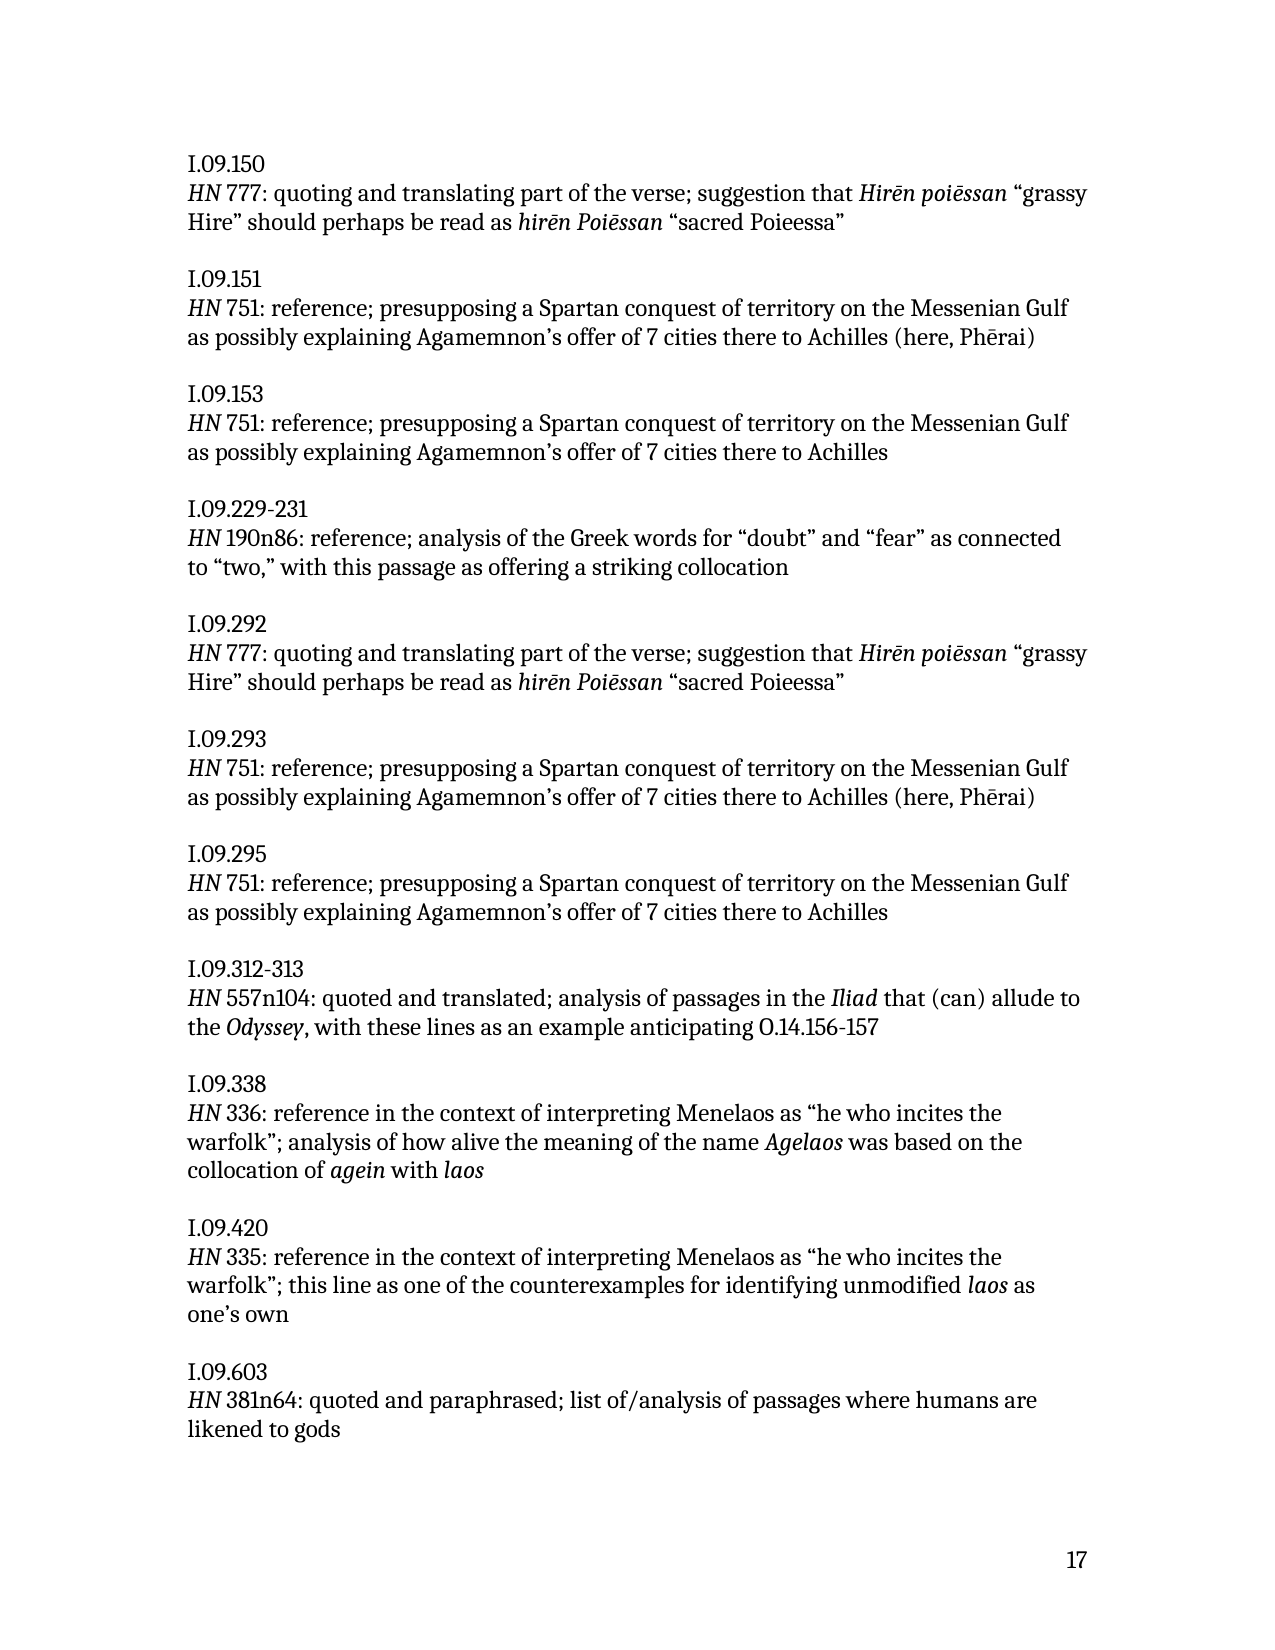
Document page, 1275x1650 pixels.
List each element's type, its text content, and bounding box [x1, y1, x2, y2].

text I.09.420 [187, 1214, 1087, 1242]
text I.09.292 [187, 610, 1087, 639]
text I.09.151 [187, 265, 1087, 294]
text I.09.229-231 [187, 495, 1087, 524]
text HN 777: quoting and translating part of the verse; suggestion that Hirēn poiēssan “grassy Hire” should perhaps be read as hirēn Poiēssan “sacred Poieessa” [187, 179, 1087, 236]
text I.09.295 [187, 840, 1087, 869]
text I.09.293 [187, 725, 1087, 754]
text HN 557n104: quoted and translated; analysis of passages in the Iliad that (can) allude to the Odyssey, with these lines as an example anticipating O.14.156-157 [187, 984, 1087, 1041]
text HN 336: reference in the context of interpreting Menelaos as “he who incites the warfolk”; analysis of how alive the meaning of the name Agelaos was based on the collocation of agein with laos [187, 1099, 1087, 1185]
text HN 190n86: reference; analysis of the Greek words for “doubt” and “fear” as connected to “two,” with this passage as offering a striking collocation [187, 524, 1087, 581]
text HN 751: reference; presupposing a Spartan conquest of territory on the Messenian Gulf as possibly explaining Agamemnon’s offer of 7 cities there to Achilles [187, 869, 1087, 926]
text I.09.312-313 [187, 955, 1087, 984]
text HN 381n64: quoted and paraphrased; list of/analysis of passages where humans are likened to gods [187, 1386, 1087, 1444]
text HN 751: reference; presupposing a Spartan conquest of territory on the Messenian Gulf as possibly explaining Agamemnon’s offer of 7 cities there to Achilles [187, 409, 1087, 466]
text HN 751: reference; presupposing a Spartan conquest of territory on the Messenian Gulf as possibly explaining Agamemnon’s offer of 7 cities there to Achilles (here, Phērai) [187, 294, 1087, 351]
text HN 751: reference; presupposing a Spartan conquest of territory on the Messenian Gulf as possibly explaining Agamemnon’s offer of 7 cities there to Achilles (here, Phērai) [187, 754, 1087, 811]
text HN 777: quoting and translating part of the verse; suggestion that Hirēn poiēssan “grassy Hire” should perhaps be read as hirēn Poiēssan “sacred Poieessa” [187, 639, 1087, 696]
text I.09.603 [187, 1357, 1087, 1386]
text I.09.338 [187, 1070, 1087, 1099]
text I.09.153 [187, 380, 1087, 409]
text I.09.150 [187, 150, 1087, 179]
